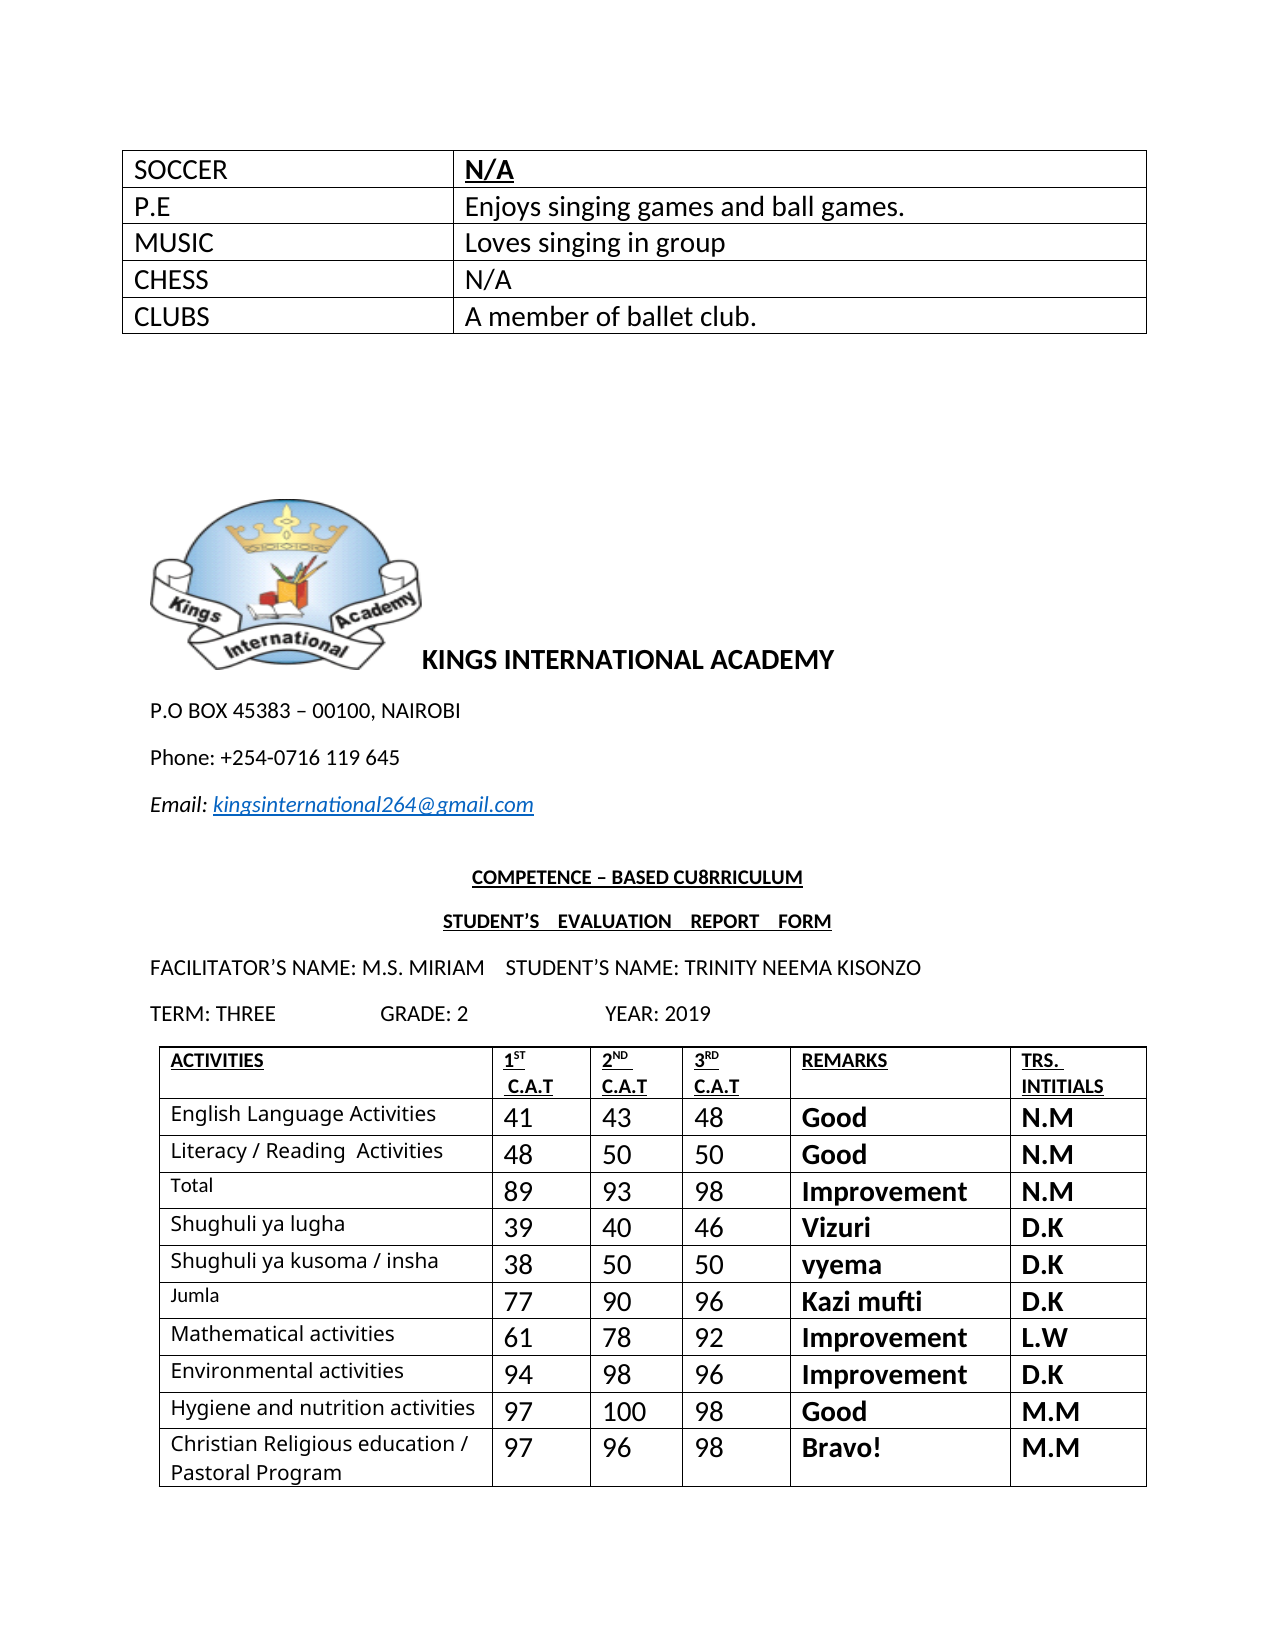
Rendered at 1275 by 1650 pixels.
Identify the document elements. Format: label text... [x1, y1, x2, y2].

table_cell Enjoys singing games and ball games. [454, 188, 1146, 223]
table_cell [160, 1429, 492, 1486]
picture [150, 499, 422, 670]
table_cell vyema [791, 1246, 1010, 1282]
text Email: kingsinternational264@gmail.com [150, 790, 1125, 818]
table_cell Improvement [791, 1356, 1010, 1392]
table_cell 40 [591, 1209, 682, 1245]
table_cell Literacy / Reading Activities [160, 1136, 492, 1172]
table_cell MUSIC [123, 224, 453, 260]
table_cell Jumla [160, 1283, 492, 1318]
table_cell 39 [493, 1209, 590, 1245]
table_cell 93 [591, 1173, 682, 1208]
table_cell 98 [683, 1429, 790, 1486]
table_cell 41 [493, 1099, 590, 1135]
table_header 1ST C.A.T [493, 1048, 590, 1098]
table_cell N.M [1011, 1136, 1146, 1172]
table_cell CLUBS [123, 298, 453, 333]
table_cell 46 [683, 1209, 790, 1245]
table_cell 50 [683, 1136, 790, 1172]
table_cell 90 [591, 1283, 682, 1318]
table_cell 100 [591, 1393, 682, 1428]
table_cell P.E [123, 188, 453, 223]
table_cell D.K [1011, 1209, 1146, 1245]
table_cell 43 [591, 1099, 682, 1135]
table_cell 50 [591, 1136, 682, 1172]
table_cell Loves singing in group [454, 224, 1146, 260]
table_cell 98 [683, 1173, 790, 1208]
table_cell 92 [683, 1319, 790, 1355]
text Phone: +254-0716 119 645 [150, 743, 1125, 771]
table_cell N.M [1011, 1099, 1146, 1135]
table_cell D.K [1011, 1246, 1146, 1282]
table_cell Environmental activities [160, 1356, 492, 1392]
table_cell N/A [454, 261, 1146, 297]
table_cell N/A [454, 151, 1146, 187]
table_cell D.K [1011, 1356, 1146, 1392]
table_header 2ND C.A.T [591, 1048, 682, 1098]
table_header TRS. INTITIALS [1011, 1048, 1146, 1098]
table_cell M.M [1011, 1393, 1146, 1428]
table_cell 98 [591, 1356, 682, 1392]
table_cell D.K [1011, 1283, 1146, 1318]
table_cell M.M [1011, 1429, 1146, 1486]
table_cell Good [791, 1099, 1010, 1135]
table_cell 97 [493, 1393, 590, 1428]
table_cell 50 [683, 1246, 790, 1282]
table_cell CHESS [123, 261, 453, 297]
table_cell Good [791, 1136, 1010, 1172]
table_cell 78 [591, 1319, 682, 1355]
table_cell 96 [591, 1429, 682, 1486]
table_cell Shughuli ya kusoma / insha [160, 1246, 492, 1282]
table_cell 48 [493, 1136, 590, 1172]
table_cell Total [160, 1173, 492, 1208]
text FACILITATOR’S NAME: M.S. MIRIAM STUDENT’S NAME: TRINITY NEEMA KISONZO [150, 953, 1125, 981]
text TERM: THREE GRADE: 2 YEAR: 2019 [150, 999, 1125, 1027]
table_header 3RD C.A.T [683, 1048, 790, 1098]
table_cell 96 [683, 1356, 790, 1392]
table_cell 61 [493, 1319, 590, 1355]
table_cell 77 [493, 1283, 590, 1318]
table_cell 97 [493, 1429, 590, 1486]
table_cell 48 [683, 1099, 790, 1135]
table_cell N.M [1011, 1173, 1146, 1208]
table_cell Kazi mufti [791, 1283, 1010, 1318]
table_cell A member of ballet club. [454, 298, 1146, 333]
table_cell 50 [591, 1246, 682, 1282]
table_cell Improvement [791, 1173, 1010, 1208]
text P.O BOX 45383 – 00100, NAIROBI [150, 696, 1125, 724]
text COMPETENCE – BASED CU8RRICULUM [150, 864, 1125, 890]
table_cell English Language Activities [160, 1099, 492, 1135]
table_cell 89 [493, 1173, 590, 1208]
table_cell 94 [493, 1356, 590, 1392]
table_cell Shughuli ya lugha [160, 1209, 492, 1245]
table_header ACTIVITIES [160, 1048, 492, 1098]
table_cell 38 [493, 1246, 590, 1282]
table_cell Good [791, 1393, 1010, 1428]
table_cell Hygiene and nutrition activities [160, 1393, 492, 1428]
table_cell Mathematical activities [160, 1319, 492, 1355]
table_cell 98 [683, 1393, 790, 1428]
table_cell Bravo! [791, 1429, 1010, 1486]
table_cell Vizuri [791, 1209, 1010, 1245]
table_cell L.W [1011, 1319, 1146, 1355]
text STUDENT’S EVALUATION REPORT FORM [150, 908, 1125, 934]
table_cell 96 [683, 1283, 790, 1318]
table_cell Improvement [791, 1319, 1010, 1355]
table_cell SOCCER [123, 151, 453, 187]
table_header REMARKS [791, 1048, 1010, 1098]
